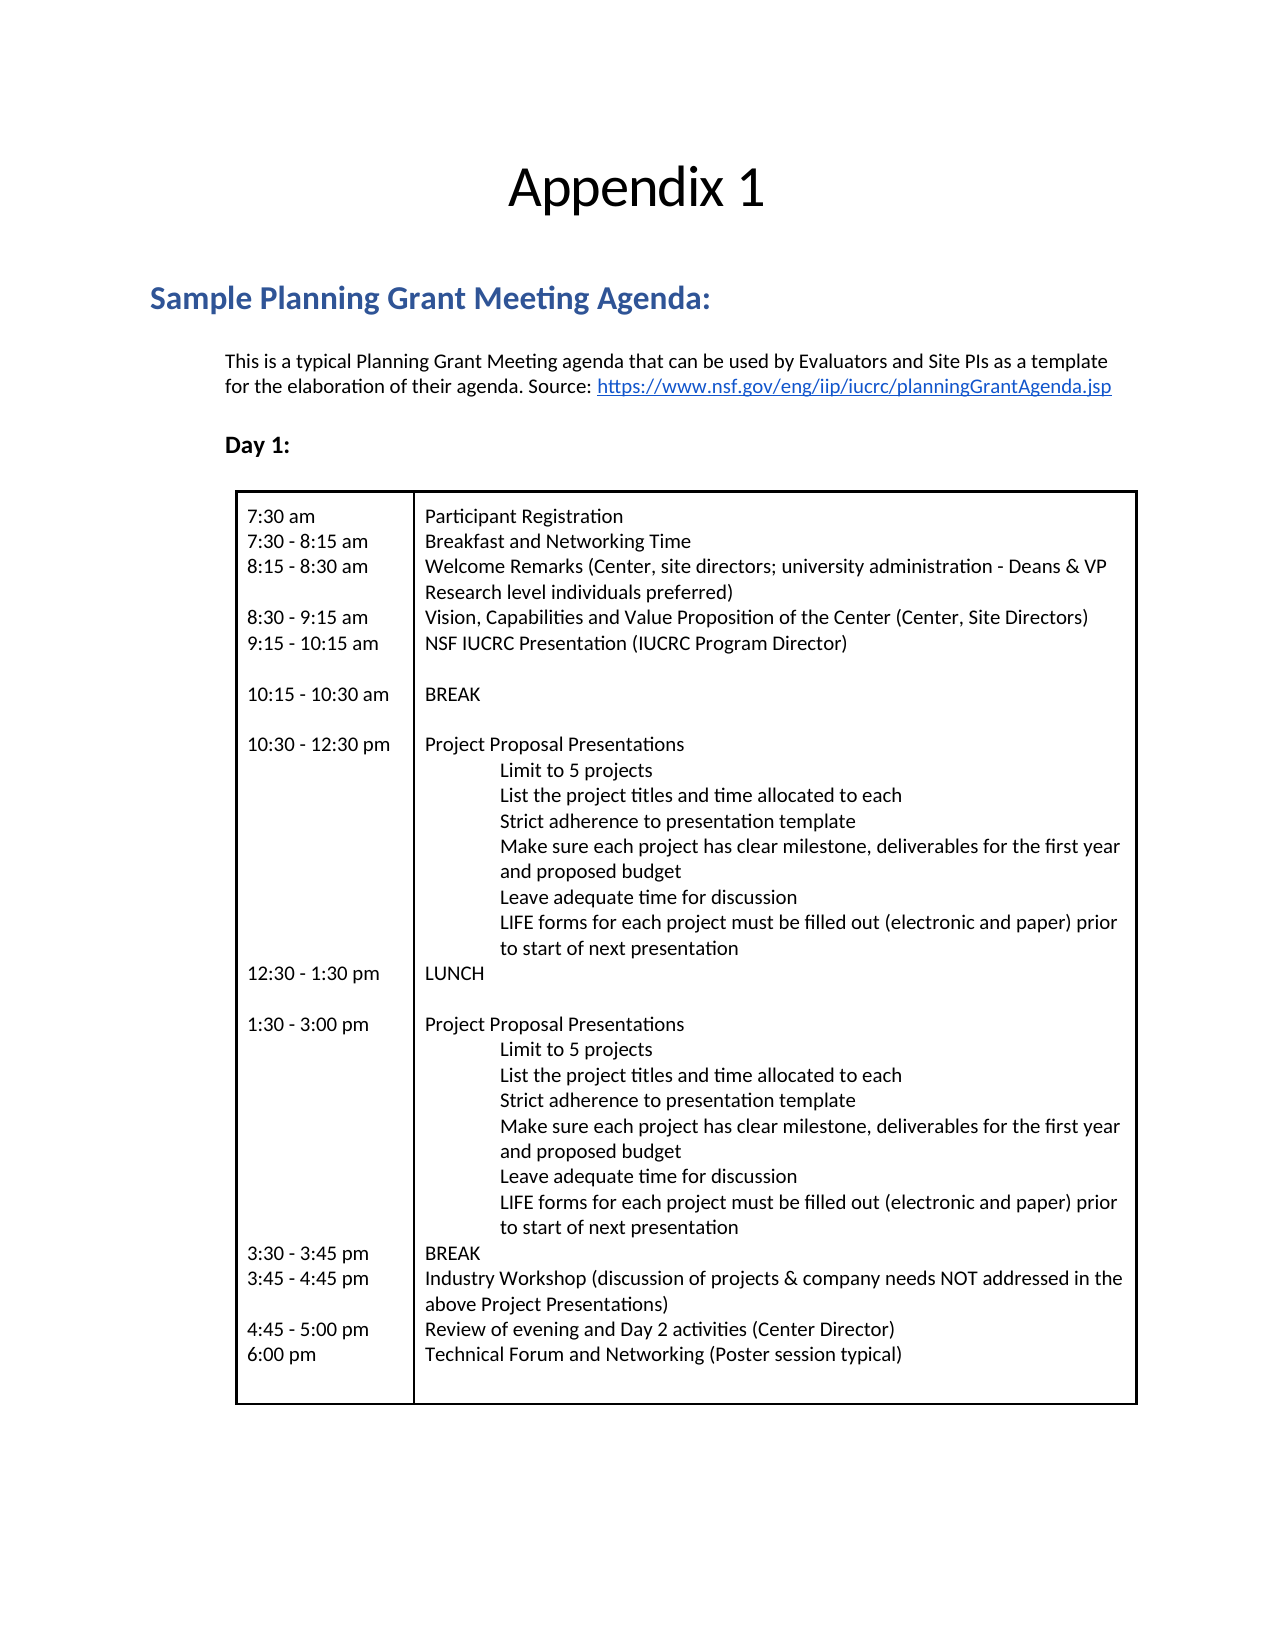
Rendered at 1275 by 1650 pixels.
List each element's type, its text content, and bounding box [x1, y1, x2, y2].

text Day 1: [225, 429, 1125, 460]
table_header 7:30 am 7:30 - 8:15 am 8:15 - 8:30 am 8:30 - 9:15 am 9:15 - 10:15 am 10:15 - 10:30 am 10:30 - 12:30 pm 12:30 - 1:30 pm 1:30 - 3:00 pm 3:30 - 3:45 pm 3:45 - 4:45 pm 4:45 - 5:00 pm 6:00 pm [238, 493, 413, 1403]
table_header Participant Registration Breakfast and Networking Time Welcome Remarks (Center, site directors; university administration - Deans & VP Research level individuals preferred) Vision, Capabilities and Value Proposition of the Center (Center, Site Directors) NSF IUCRC Presentation (IUCRC Program Director) BREAK Project Proposal Presentations Limit to 5 projects List the project titles and time allocated to each Strict adherence to presentation template Make sure each project has clear milestone, deliverables for the first year and proposed budget Leave adequate time for discussion LIFE forms for each project must be filled out (electronic and paper) prior to start of next presentation LUNCH Project Proposal Presentations Limit to 5 projects List the project titles and time allocated to each Strict adherence to presentation template Make sure each project has clear milestone, deliverables for the first year and proposed budget Leave adequate time for discussion LIFE forms for each project must be filled out (electronic and paper) prior to start of next presentation BREAK Industry Workshop (discussion of projects & company needs NOT addressed in the above Project Presentations) Review of evening and Day 2 activities (Center Director) Technical Forum and Networking (Poster session typical) [415, 493, 1135, 1403]
title Appendix 1 [150, 150, 1125, 221]
text This is a typical Planning Grant Meeting agenda that can be used by Evaluators and Site PIs as a template for the elaboration of their agenda. Source: https://www.nsf.gov/eng/iip/iucrc/planningGrantAgenda.jsp [225, 348, 1125, 399]
subtitle Sample Planning Grant Meeting Agenda: [150, 277, 1125, 317]
